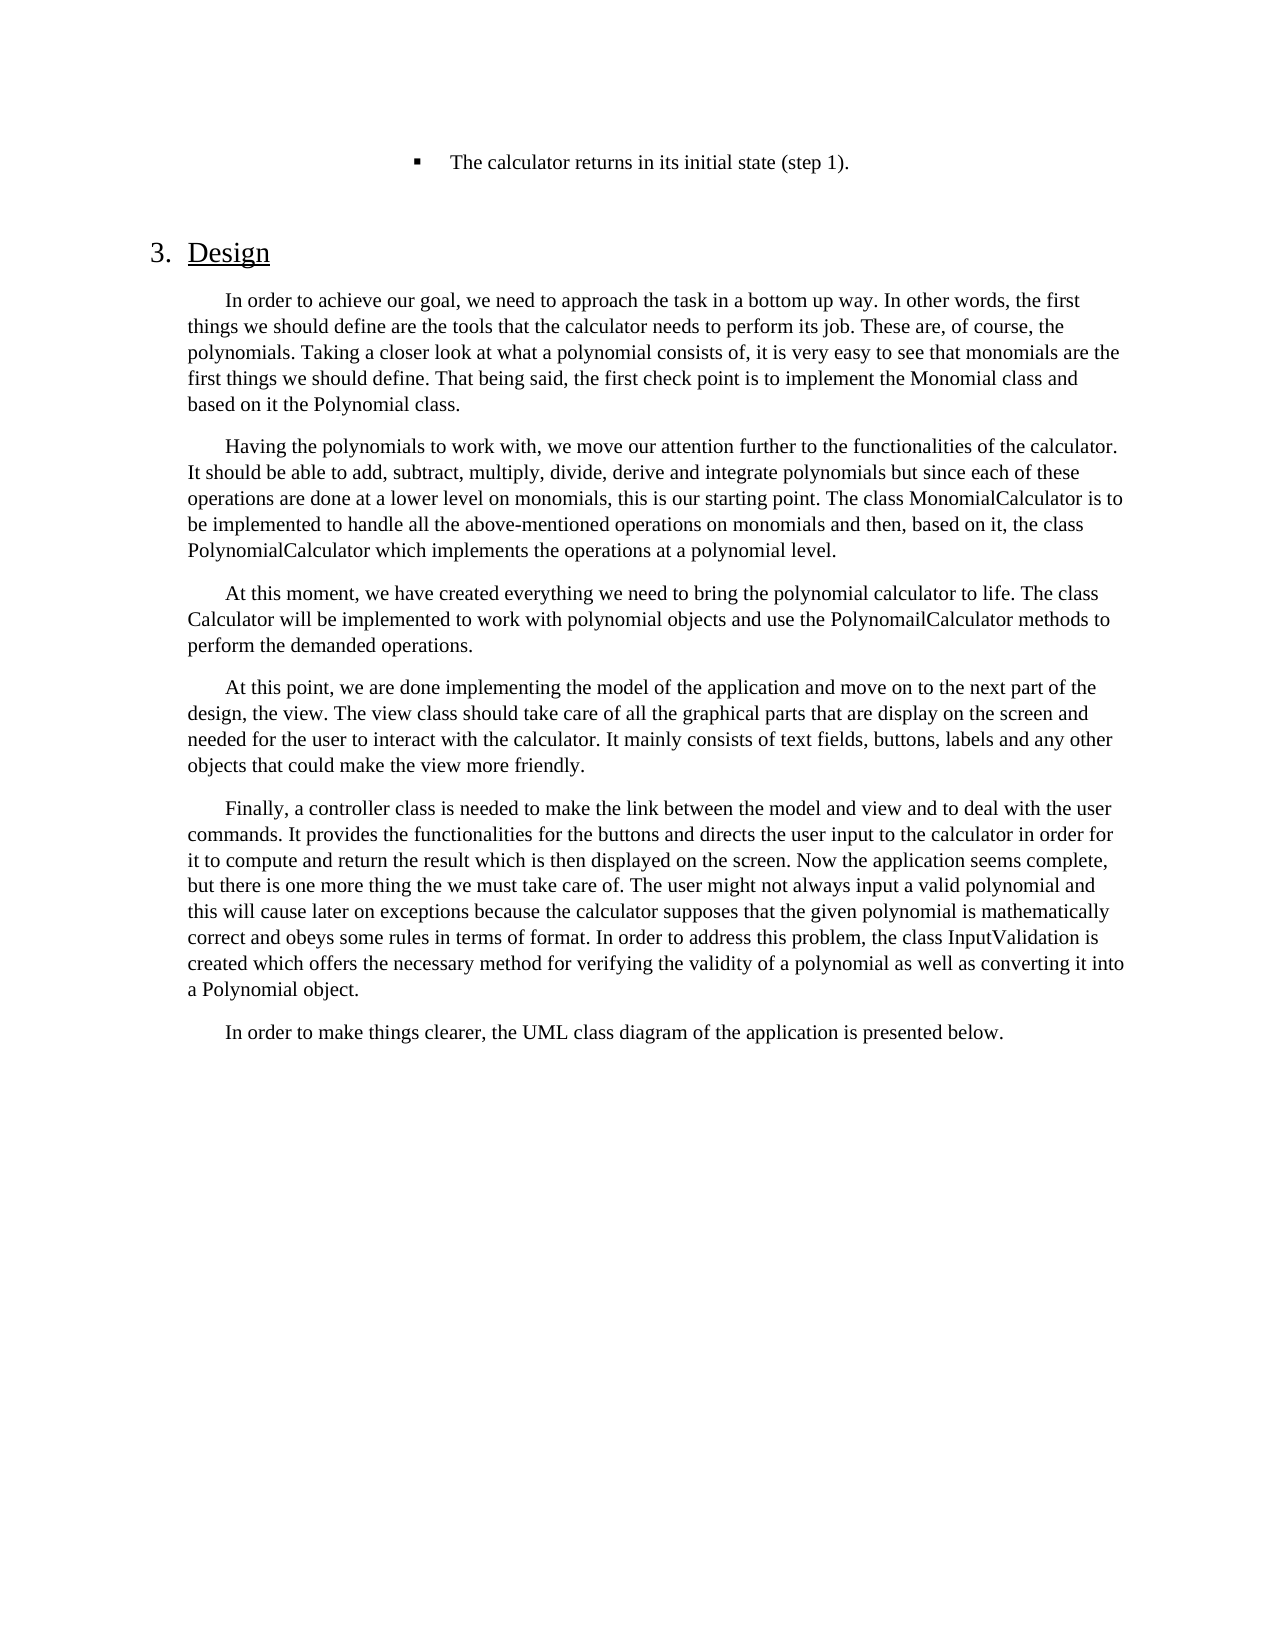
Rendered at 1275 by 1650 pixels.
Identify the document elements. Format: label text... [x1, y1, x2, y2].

text Finally, a controller class is needed to make the link between the model and view and to deal with the user commands. It provides the functionalities for the buttons and directs the user input to the calculator in order for it to compute and return the result which is then displayed on the screen. Now the application seems complete, but there is one more thing the we must take care of. The user might not always input a valid polynomial and this will cause later on exceptions because the calculator supposes that the given polynomial is mathematically correct and obeys some rules in terms of format. In order to address this problem, the class InputValidation is created which offers the necessary method for verifying the validity of a polynomial as well as converting it into a Polynomial object. [187, 796, 1125, 1001]
text In order to make things clearer, the UML class diagram of the application is presented below. [187, 1020, 1125, 1044]
list The calculator returns in its initial state (step 1). [412, 150, 1125, 174]
list Design [150, 235, 1125, 269]
text In order to achieve our goal, we need to approach the task in a bottom up way. In other words, the first things we should define are the tools that the calculator needs to perform its job. These are, of course, the polynomials. Taking a closer look at what a polynomial consists of, it is very easy to see that monomials are the first things we should define. That being said, the first check point is to implement the Monomial class and based on it the Polynomial class. [187, 288, 1125, 416]
text At this moment, we have created everything we need to bring the polynomial calculator to life. The class Calculator will be implemented to work with polynomial objects and use the PolynomailCalculator methods to perform the demanded operations. [187, 581, 1125, 657]
text Having the polynomials to work with, we move our attention further to the functionalities of the calculator. It should be able to add, subtract, multiply, divide, derive and integrate polynomials but since each of these operations are done at a lower level on monomials, this is our starting point. The class MonomialCalculator is to be implemented to handle all the above-mentioned operations on monomials and then, based on it, the class PolynomialCalculator which implements the operations at a polynomial level. [187, 434, 1125, 562]
text At this point, we are done implementing the model of the application and move on to the next part of the design, the view. The view class should take care of all the graphical parts that are display on the screen and needed for the user to interact with the calculator. It mainly consists of text fields, buttons, labels and any other objects that could make the view more friendly. [187, 675, 1125, 777]
